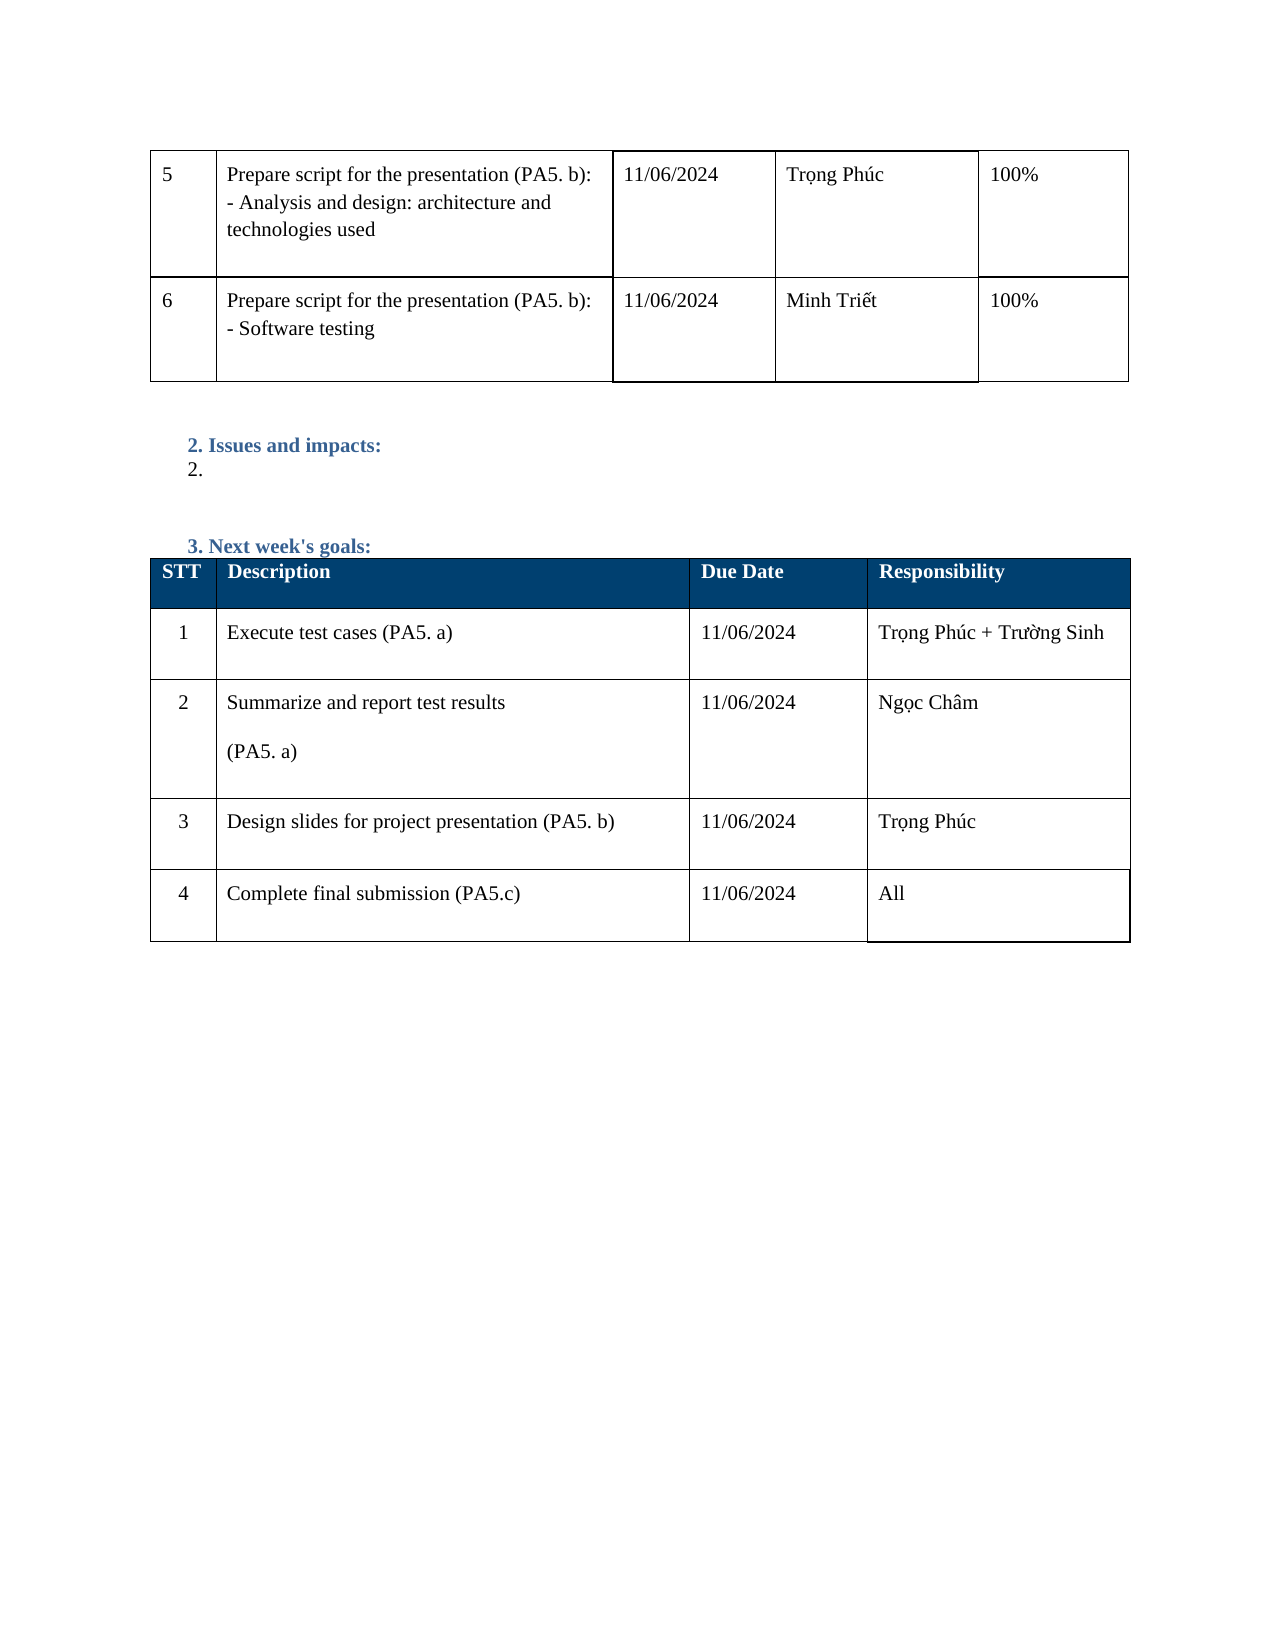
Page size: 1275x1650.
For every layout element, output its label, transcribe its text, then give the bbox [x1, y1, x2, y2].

table_cell 4 [151, 870, 216, 941]
table_cell 100% [979, 151, 1128, 276]
table_cell 100% [979, 278, 1128, 381]
table_cell Design slides for project presentation (PA5. b) [217, 799, 689, 868]
table_cell Trọng Phúc [868, 799, 1130, 868]
text 3. Next week's goals: [187, 534, 1125, 558]
table_cell 11/06/2024 [614, 152, 775, 276]
table_cell 11/06/2024 [690, 680, 867, 798]
table_cell 11/06/2024 [690, 609, 867, 679]
table_cell Prepare script for the presentation (PA5. b): - Analysis and design: architecture and technologies used [217, 151, 612, 276]
table_header Responsibility [868, 559, 1130, 608]
table_cell 11/06/2024 [614, 278, 775, 381]
table_cell Minh Triết [776, 278, 978, 381]
table_cell Complete final submission (PA5.c) [217, 870, 689, 941]
table_cell 11/06/2024 [690, 799, 867, 868]
table_cell Summarize and report test results (PA5. a) [217, 680, 689, 798]
table_header STT [151, 559, 216, 608]
table_cell 1 [151, 609, 216, 679]
table_cell 2 [151, 680, 216, 798]
table_cell 6 [151, 278, 216, 381]
table_cell Prepare script for the presentation (PA5. b): - Software testing [217, 278, 612, 381]
table_cell All [868, 870, 1129, 941]
table_cell 11/06/2024 [690, 870, 867, 941]
text 2. Issues and impacts: [187, 433, 1125, 457]
table_header Description [217, 559, 689, 608]
table_cell 5 [151, 151, 216, 276]
table_cell 3 [151, 799, 216, 868]
table_cell Ngọc Châm [868, 680, 1130, 798]
table_header Due Date [690, 559, 867, 608]
table_cell Trọng Phúc [776, 152, 978, 276]
table_cell Trọng Phúc + Trường Sinh [868, 609, 1130, 679]
table_cell Execute test cases (PA5. a) [217, 609, 689, 679]
